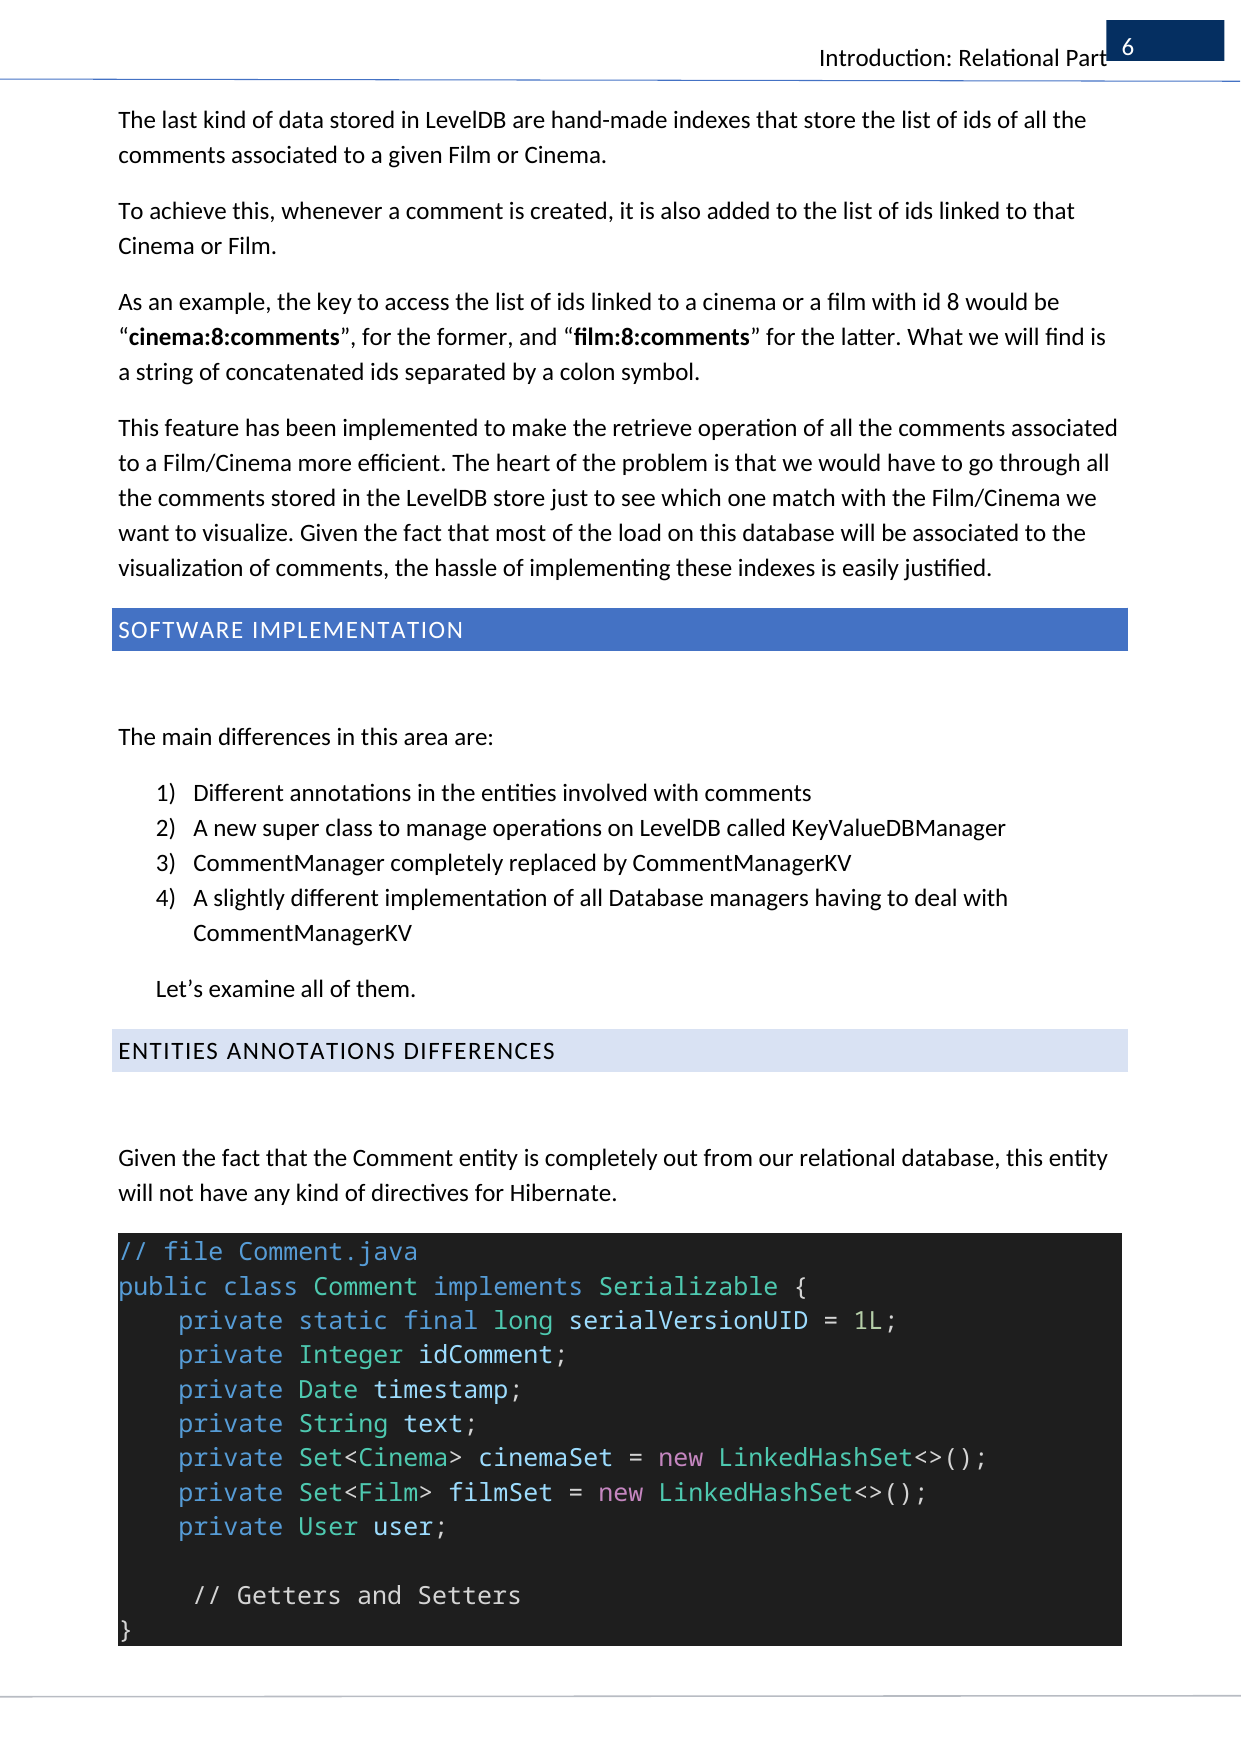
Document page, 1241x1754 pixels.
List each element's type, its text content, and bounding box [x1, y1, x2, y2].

text // Getters and Setters [118, 1577, 1122, 1612]
text Let’s examine all of them. [156, 973, 1122, 1003]
text private Set<Cinema> cinemaSet = new LinkedHashSet<>(); [118, 1440, 1122, 1474]
subtitle Entities Annotations differences [118, 1035, 1122, 1066]
text As an example, the key to access the list of ids linked to a cinema or a film with id 8 would be “cinema:8:comments”, for the former, and “film:8:comments” for the latter. What we will find is a string of concatenated ids separated by a colon symbol. [118, 286, 1122, 386]
text private String text; [118, 1405, 1122, 1440]
list A slightly different implementation of all Database managers having to deal with CommentManagerKV [156, 882, 1122, 948]
list A new super class to manage operations on LevelDB called KeyValueDBManager [156, 812, 1122, 843]
text // file Comment.java [118, 1233, 1122, 1268]
text The last kind of data stored in LevelDB are hand-made indexes that store the list of ids of all the comments associated to a given Film or Cinema. [118, 104, 1122, 170]
list CommentManager completely replaced by CommentManagerKV [156, 847, 1122, 878]
text private Date timestamp; [118, 1371, 1122, 1405]
subtitle Software Implementation [118, 614, 1122, 644]
text private static final long serialVersionUID = 1L; [118, 1302, 1122, 1337]
text private Set<Film> filmSet = new LinkedHashSet<>(); [118, 1474, 1122, 1508]
text To achieve this, whenever a comment is created, it is also added to the list of ids linked to that Cinema or Film. [118, 195, 1122, 261]
list Different annotations in the entities involved with comments [156, 777, 1122, 808]
text } [118, 1612, 1122, 1646]
text private Integer idComment; [118, 1337, 1122, 1371]
text public class Comment implements Serializable { [118, 1268, 1122, 1302]
text private User user; [118, 1508, 1122, 1543]
text Given the fact that the Comment entity is completely out from our relational database, this entity will not have any kind of directives for Hibernate. [118, 1143, 1122, 1208]
text The main differences in this area are: [118, 721, 1122, 752]
